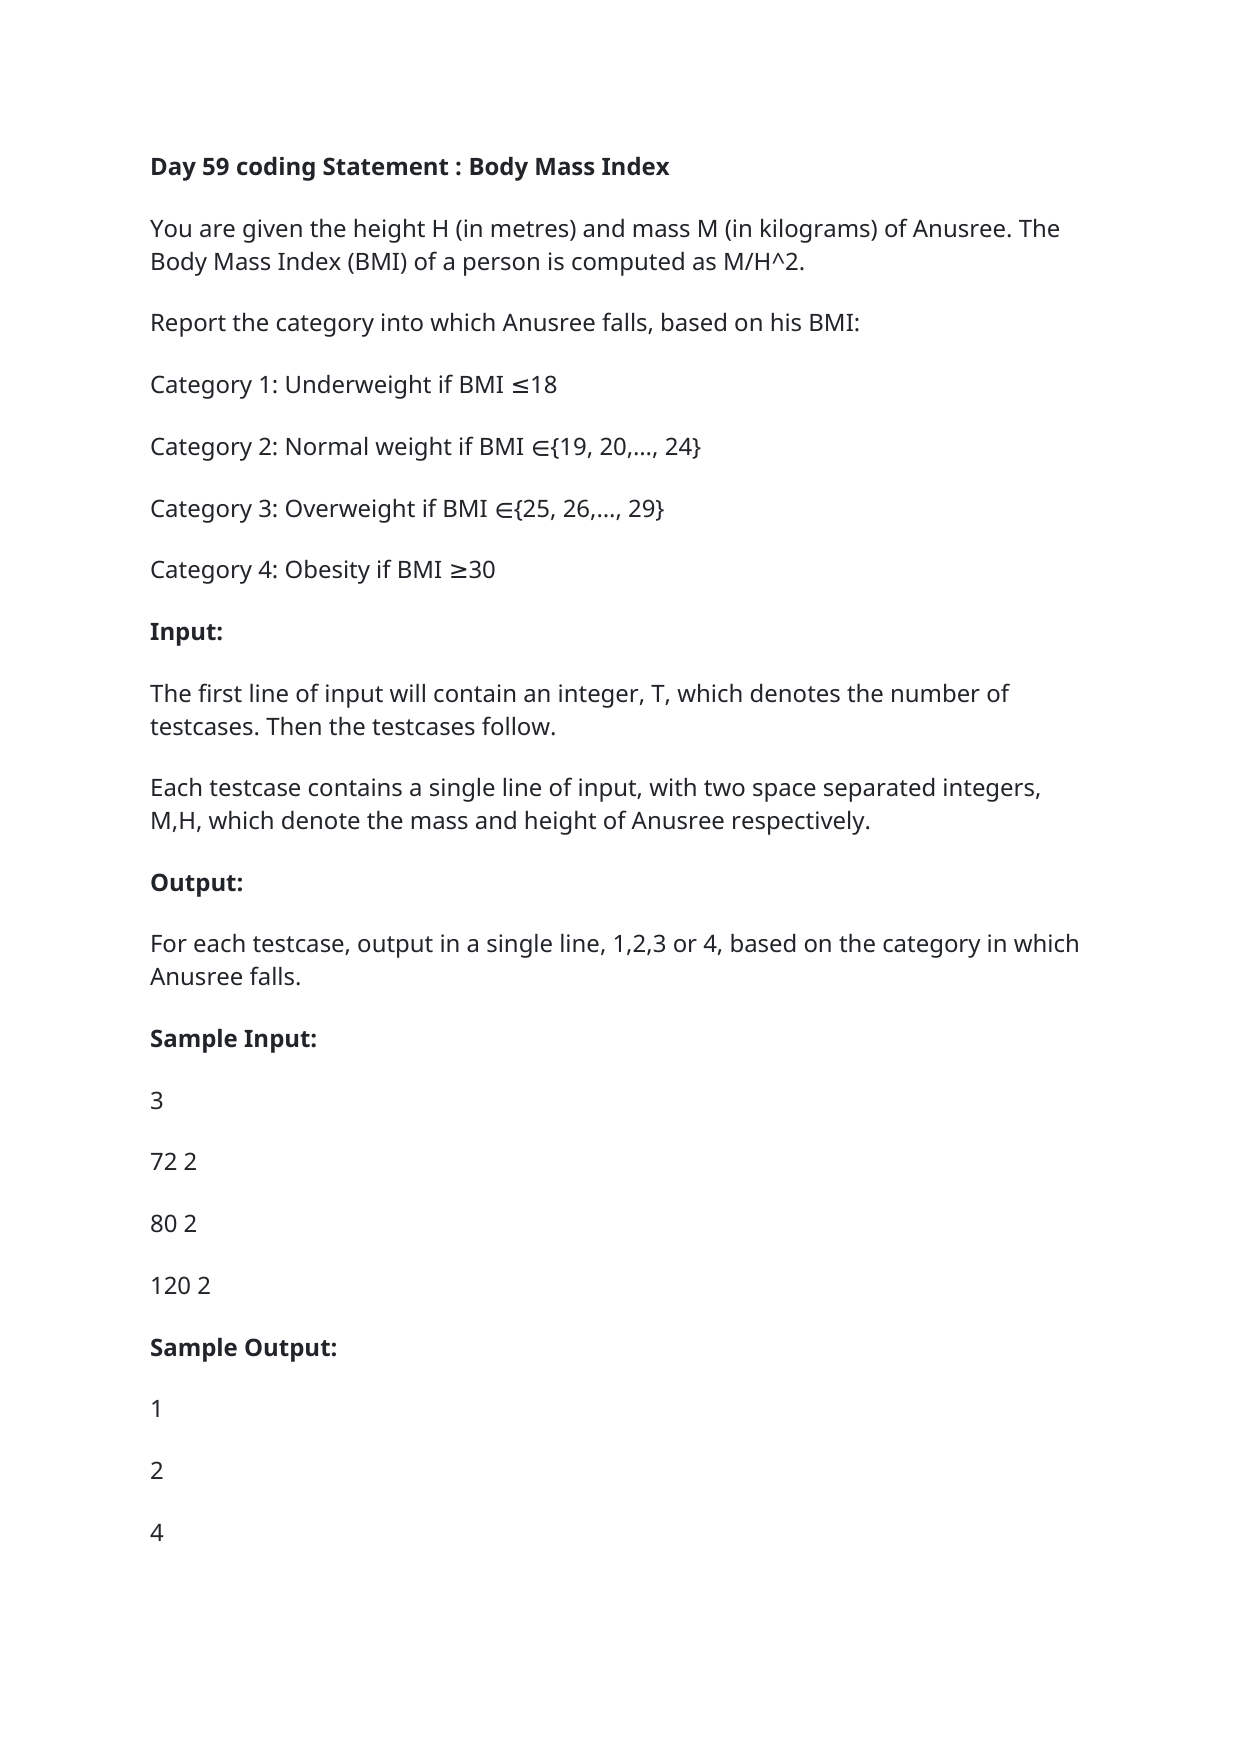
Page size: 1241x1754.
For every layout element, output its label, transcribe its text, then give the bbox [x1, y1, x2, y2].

text Day 59 coding Statement : Body Mass Index [150, 150, 1090, 183]
text Report the category into which Anusree falls, based on his BMI: [150, 306, 1090, 339]
text Category 2: Normal weight if BMI ∈{19, 20,…, 24} [150, 430, 1090, 462]
text Sample Output: [150, 1331, 1090, 1363]
text 2 [150, 1454, 1090, 1487]
text 120 2 [150, 1269, 1090, 1301]
text 1 [150, 1392, 1090, 1425]
text Category 3: Overweight if BMI ∈{25, 26,…, 29} [150, 491, 1090, 524]
text Sample Input: [150, 1022, 1090, 1054]
text Output: [150, 866, 1090, 898]
text You are given the height H (in metres) and mass M (in kilograms) of Anusree. The Body Mass Index (BMI) of a person is computed as M/H^2. [150, 212, 1090, 277]
text For each testcase, output in a single line, 1,2,3 or 4, based on the category in which Anusree falls. [150, 927, 1090, 992]
text 72 2 [150, 1145, 1090, 1178]
text 80 2 [150, 1207, 1090, 1239]
text Category 4: Obesity if BMI ≥30 [150, 553, 1090, 586]
text 4 [150, 1516, 1090, 1548]
text Input: [150, 615, 1090, 648]
text The first line of input will contain an integer, T, which denotes the number of testcases. Then the testcases follow. [150, 677, 1090, 742]
text Each testcase contains a single line of input, with two space separated integers, M,H, which denote the mass and height of Anusree respectively. [150, 771, 1090, 836]
text 3 [150, 1083, 1090, 1116]
text Category 1: Underweight if BMI ≤18 [150, 368, 1090, 401]
